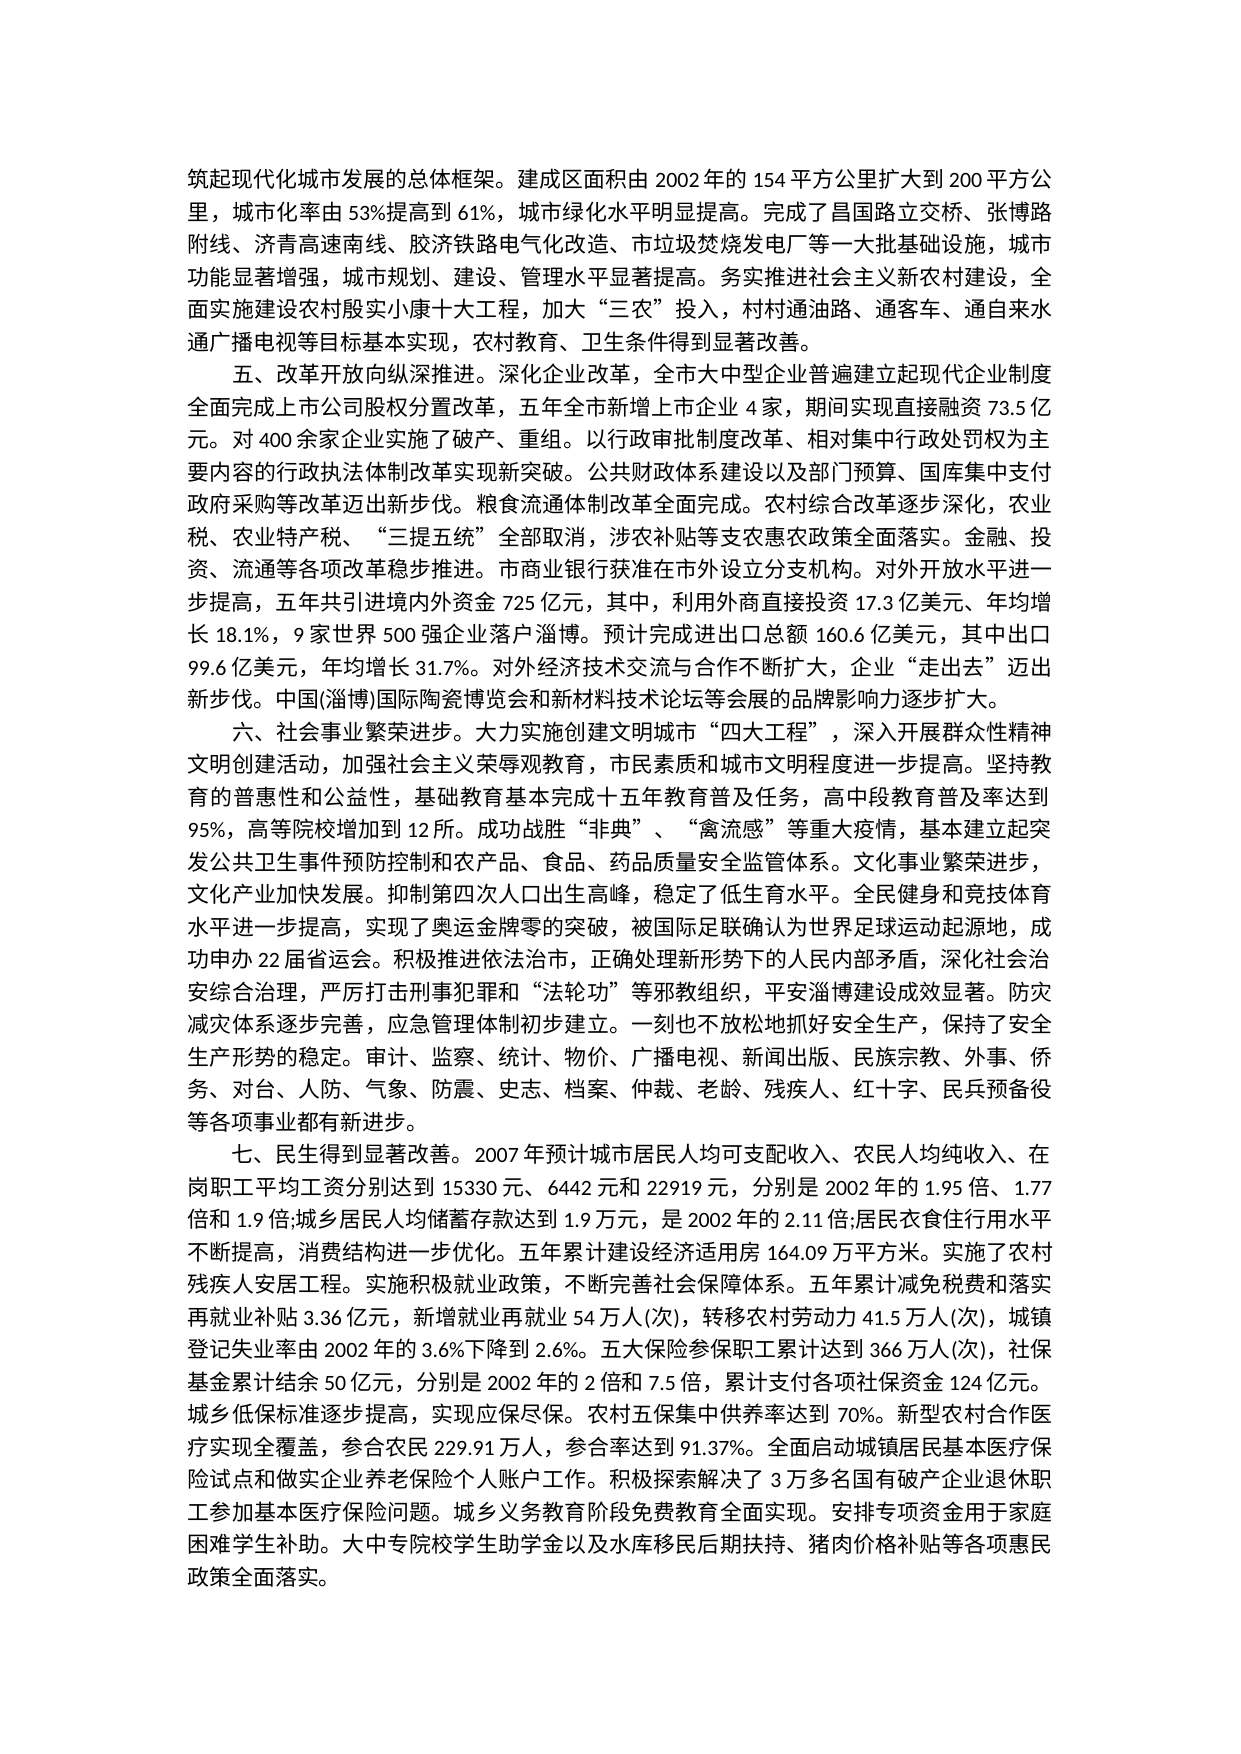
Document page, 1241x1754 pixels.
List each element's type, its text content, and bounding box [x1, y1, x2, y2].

text 五、改革开放向纵深推进。深化企业改革，全市大中型企业普遍建立起现代企业制度。全面完成上市公司股权分置改革，五年全市新增上市企业4家，期间实现直接融资73.5亿元。对400余家企业实施了破产、重组。以行政审批制度改革、相对集中行政处罚权为主要内容的行政执法体制改革实现新突破。公共财政体系建设以及部门预算、国库集中支付、政府采购等改革迈出新步伐。粮食流通体制改革全面完成。农村综合改革逐步深化，农业税、农业特产税、“三提五统”全部取消，涉农补贴等支农惠农政策全面落实。金融、投资、流通等各项改革稳步推进。市商业银行获准在市外设立分支机构。对外开放水平进一步提高，五年共引进境内外资金725亿元，其中，利用外商直接投资17.3亿美元、年均增长18.1%，9家世界500强企业落户淄博。预计完成进出口总额160.6亿美元，其中出口99.6亿美元，年均增长31.7%。对外经济技术交流与合作不断扩大，企业“走出去”迈出新步伐。中国(淄博)国际陶瓷博览会和新材料技术论坛等会展的品牌影响力逐步扩大。 [187, 357, 1053, 714]
text 六、社会事业繁荣进步。大力实施创建文明城市“四大工程”，深入开展群众性精神文明创建活动，加强社会主义荣辱观教育，市民素质和城市文明程度进一步提高。坚持教育的普惠性和公益性，基础教育基本完成十五年教育普及任务，高中段教育普及率达到95%，高等院校增加到12所。成功战胜“非典”、“禽流感”等重大疫情，基本建立起突发公共卫生事件预防控制和农产品、食品、药品质量安全监管体系。文化事业繁荣进步，文化产业加快发展。抑制第四次人口出生高峰，稳定了低生育水平。全民健身和竞技体育水平进一步提高，实现了奥运金牌零的突破，被国际足联确认为世界足球运动起源地，成功申办22届省运会。积极推进依法治市，正确处理新形势下的人民内部矛盾，深化社会治安综合治理，严厉打击刑事犯罪和“法轮功”等邪教组织，平安淄博建设成效显著。防灾减灾体系逐步完善，应急管理体制初步建立。一刻也不放松地抓好安全生产，保持了安全生产形势的稳定。审计、监察、统计、物价、广播电视、新闻出版、民族宗教、外事、侨务、对台、人防、气象、防震、史志、档案、仲裁、老龄、残疾人、红十字、民兵预备役等各项事业都有新进步。 [187, 714, 1053, 1137]
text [187, 162, 1053, 357]
text 七、民生得到显著改善。2007年预计城市居民人均可支配收入、农民人均纯收入、在岗职工平均工资分别达到15330元、6442元和22919元，分别是2002年的1.95倍、1.77倍和1.9倍;城乡居民人均储蓄存款达到1.9万元，是2002年的2.11倍;居民衣食住行用水平不断提高，消费结构进一步优化。五年累计建设经济适用房164.09万平方米。实施了农村残疾人安居工程。实施积极就业政策，不断完善社会保障体系。五年累计减免税费和落实再就业补贴3.36亿元，新增就业再就业54万人(次)，转移农村劳动力41.5万人(次)，城镇登记失业率由2002年的3.6%下降到2.6%。五大保险参保职工累计达到366万人(次)，社保基金累计结余50亿元，分别是2002年的2倍和7.5倍，累计支付各项社保资金124亿元。城乡低保标准逐步提高，实现应保尽保。农村五保集中供养率达到70%。新型农村合作医疗实现全覆盖，参合农民229.91万人，参合率达到91.37%。全面启动城镇居民基本医疗保险试点和做实企业养老保险个人账户工作。积极探索解决了3万多名国有破产企业退休职工参加基本医疗保险问题。城乡义务教育阶段免费教育全面实现。安排专项资金用于家庭困难学生补助。大中专院校学生助学金以及水库移民后期扶持、猪肉价格补贴等各项惠民政策全面落实。 [187, 1137, 1053, 1592]
